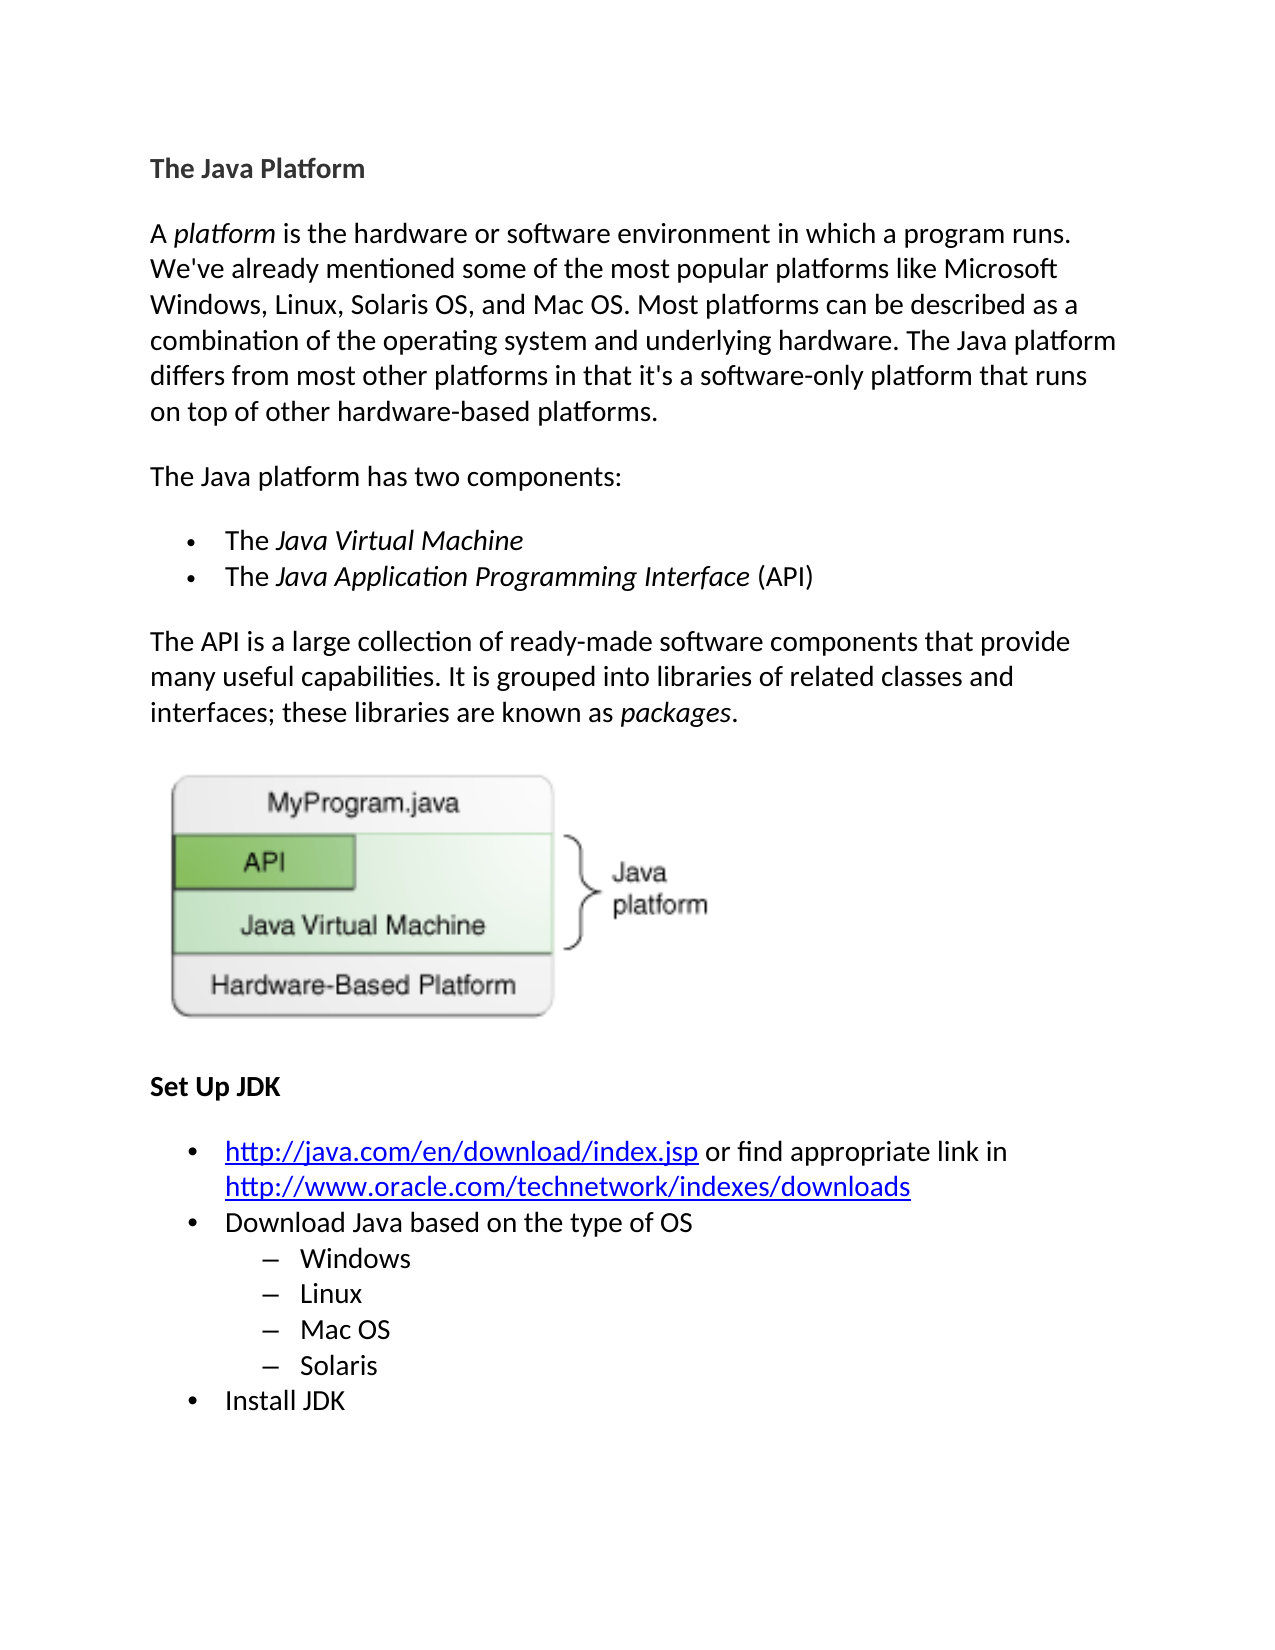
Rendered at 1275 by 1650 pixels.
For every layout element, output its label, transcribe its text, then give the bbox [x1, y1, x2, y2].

list Install JDK [187, 1382, 1125, 1418]
list The Java Application Programming Interface (API) [187, 558, 1125, 594]
text A platform is the hardware or software environment in which a program runs. We've already mentioned some of the most popular platforms like Microsoft Windows, Linux, Solaris OS, and Mac OS. Most platforms can be described as a combination of the operating system and underlying hardware. The Java platform differs from most other platforms in that it's a software-only platform that runs on top of other hardware-based platforms. [150, 215, 1125, 428]
list Solaris [262, 1347, 1125, 1382]
text The API is a large collection of ready-made software components that provide many useful capabilities. It is grouped into libraries of related classes and interfaces; these libraries are known as packages. [150, 623, 1125, 730]
list The Java Virtual Machine [187, 522, 1125, 558]
picture [150, 758, 736, 1039]
text The Java platform has two components: [150, 458, 1125, 493]
text Set Up JDK [150, 1068, 1125, 1104]
list http://java.com/en/download/index.jsp or find appropriate link in http://www.oracle.com/technetwork/indexes/downloads [187, 1133, 1125, 1204]
list Windows [262, 1240, 1125, 1275]
list Linux [262, 1275, 1125, 1311]
list Download Java based on the type of OS [187, 1204, 1125, 1240]
list Mac OS [262, 1311, 1125, 1347]
text The Java Platform [150, 150, 1125, 186]
